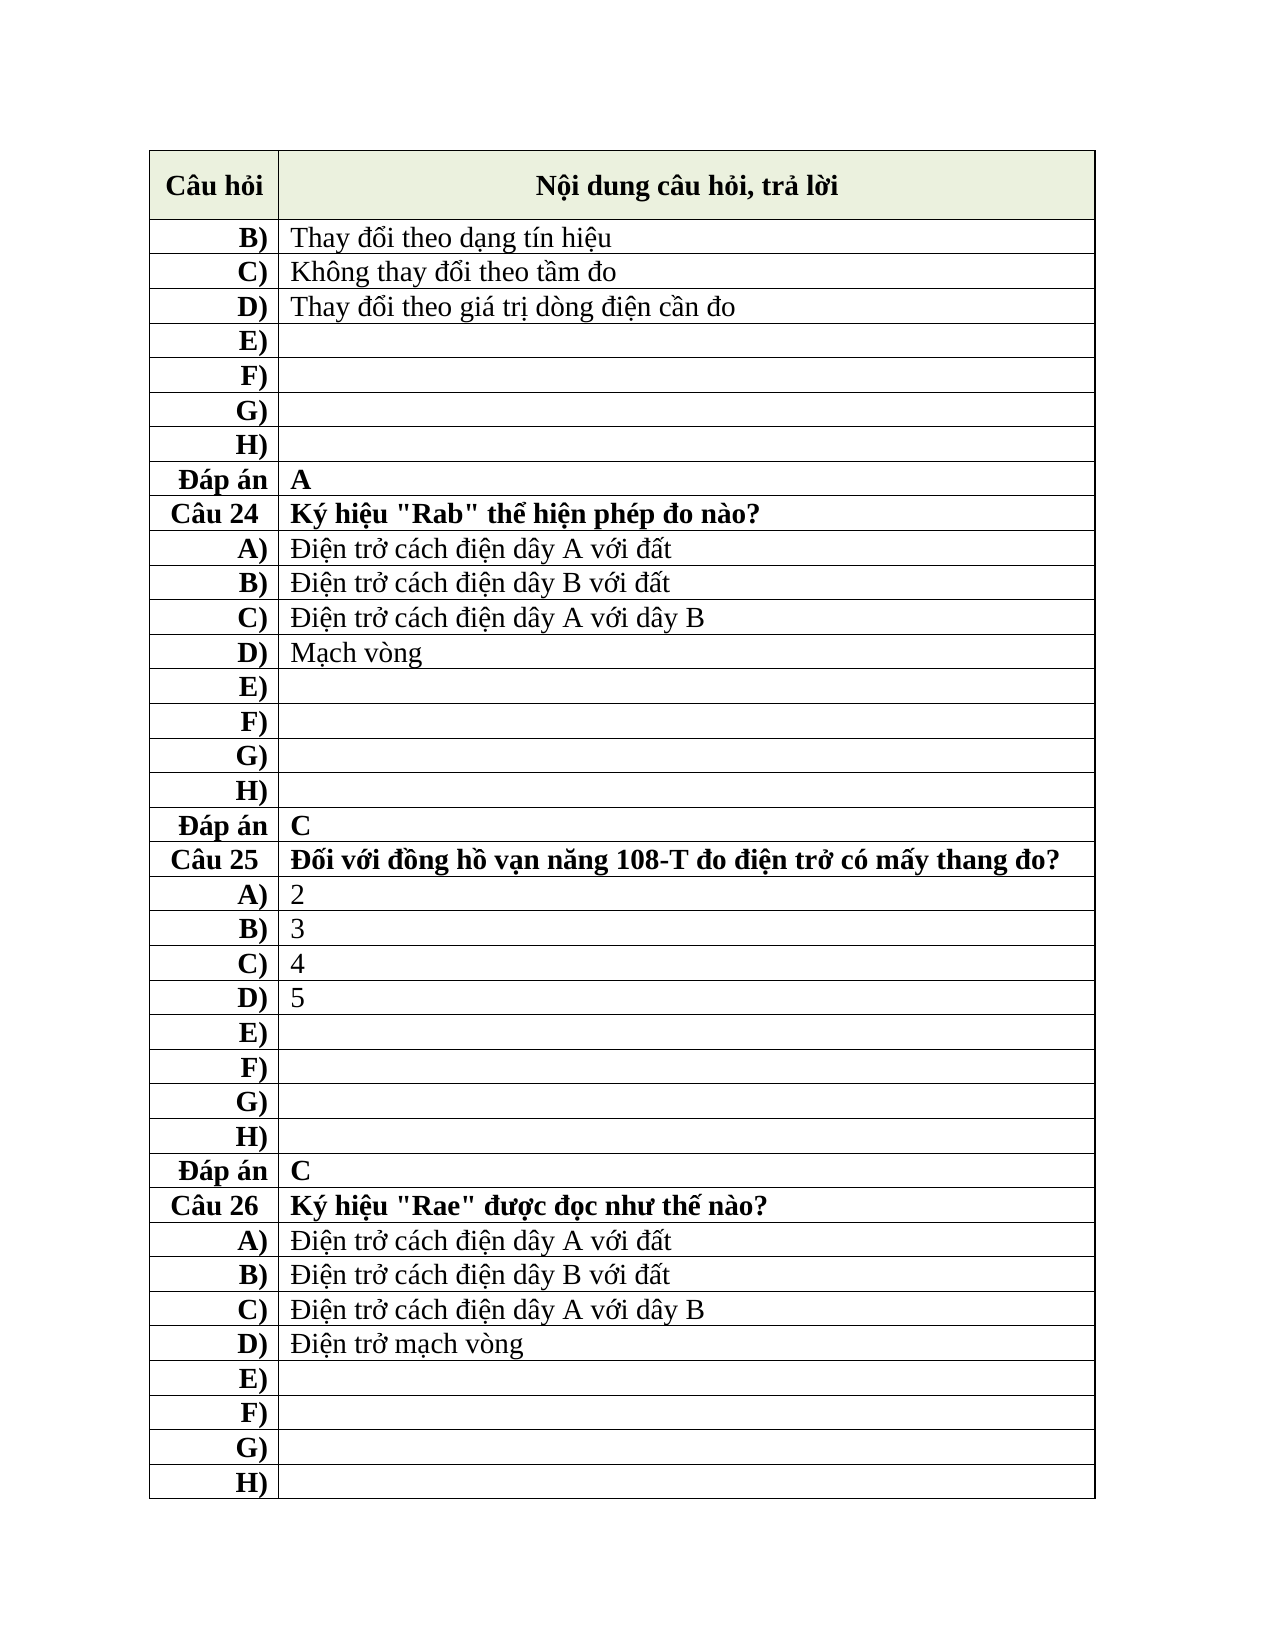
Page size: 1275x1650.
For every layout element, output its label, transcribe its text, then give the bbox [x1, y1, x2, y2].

table_cell [279, 1084, 1094, 1118]
table_cell Điện trở cách điện dây A với đất [279, 531, 1094, 564]
table_cell C) [150, 946, 278, 979]
table_cell Điện trở mạch vòng [279, 1326, 1094, 1360]
table_cell E) [150, 1015, 278, 1049]
table_cell G) [150, 1430, 278, 1464]
table_cell H) [150, 1119, 278, 1152]
table_cell [279, 669, 1094, 703]
table_cell F) [150, 1396, 278, 1429]
table_cell E) [150, 669, 278, 703]
table_cell [279, 1119, 1094, 1152]
table_cell Điện trở cách điện dây A với đất [279, 1223, 1094, 1256]
table_cell D) [150, 981, 278, 1014]
table_cell F) [150, 358, 278, 392]
table_cell 5 [279, 981, 1094, 1014]
table_header Nội dung câu hỏi, trả lời [279, 151, 1094, 219]
table_cell C) [150, 600, 278, 634]
table_cell B) [150, 911, 278, 945]
table_cell C [279, 808, 1094, 841]
table_cell [279, 1465, 1094, 1498]
table_cell B) [150, 220, 278, 253]
table_cell [279, 1396, 1094, 1429]
table_cell A [279, 462, 1094, 495]
table_cell Điện trở cách điện dây B với đất [279, 566, 1094, 599]
table_cell Câu 25 [150, 842, 278, 876]
table_cell C [279, 1154, 1094, 1187]
table_cell [279, 773, 1094, 807]
table_cell Thay đổi theo giá trị dòng điện cần đo [279, 289, 1094, 322]
table_cell Câu 24 [150, 496, 278, 530]
table_header Câu hỏi [150, 151, 278, 219]
table_cell Đáp án [150, 808, 278, 841]
table_cell Mạch vòng [279, 635, 1094, 668]
table_cell F) [150, 704, 278, 737]
table_cell C) [150, 1292, 278, 1325]
table_cell Thay đổi theo dạng tín hiệu [279, 220, 1094, 253]
table_cell [279, 358, 1094, 392]
table_cell [279, 393, 1094, 426]
table_cell 2 [279, 877, 1094, 910]
table_cell G) [150, 739, 278, 772]
table_cell [279, 1430, 1094, 1464]
table_cell Không thay đổi theo tầm đo [279, 254, 1094, 288]
table_cell G) [150, 1084, 278, 1118]
table_cell [279, 427, 1094, 461]
table_cell B) [150, 566, 278, 599]
table_cell E) [150, 324, 278, 357]
table_cell [279, 739, 1094, 772]
table_cell [279, 1361, 1094, 1394]
table_cell Ký hiệu "Rae" được đọc như thế nào? [279, 1188, 1094, 1222]
table_cell Ký hiệu "Rab" thể hiện phép đo nào? [279, 496, 1094, 530]
table_cell H) [150, 427, 278, 461]
table_cell Đáp án [150, 1154, 278, 1187]
table_cell [279, 324, 1094, 357]
table_cell 4 [279, 946, 1094, 979]
table_cell Điện trở cách điện dây A với dây B [279, 1292, 1094, 1325]
table_cell B) [150, 1257, 278, 1291]
table_cell Câu 26 [150, 1188, 278, 1222]
table_cell Đối với đồng hồ vạn năng 108-T đo điện trở có mấy thang đo? [279, 842, 1094, 876]
table_cell Điện trở cách điện dây A với dây B [279, 600, 1094, 634]
table_cell H) [150, 1465, 278, 1498]
table_cell [279, 704, 1094, 737]
table_cell D) [150, 289, 278, 322]
table_cell 3 [279, 911, 1094, 945]
table_cell H) [150, 773, 278, 807]
table_cell [279, 1050, 1094, 1083]
table_cell A) [150, 531, 278, 564]
table_cell E) [150, 1361, 278, 1394]
table_cell D) [150, 635, 278, 668]
table_cell C) [150, 254, 278, 288]
table_cell Đáp án [150, 462, 278, 495]
table_cell G) [150, 393, 278, 426]
table_cell [279, 1015, 1094, 1049]
table_cell D) [150, 1326, 278, 1360]
table_cell F) [150, 1050, 278, 1083]
table_cell A) [150, 1223, 278, 1256]
table_cell A) [150, 877, 278, 910]
table_cell Điện trở cách điện dây B với đất [279, 1257, 1094, 1291]
